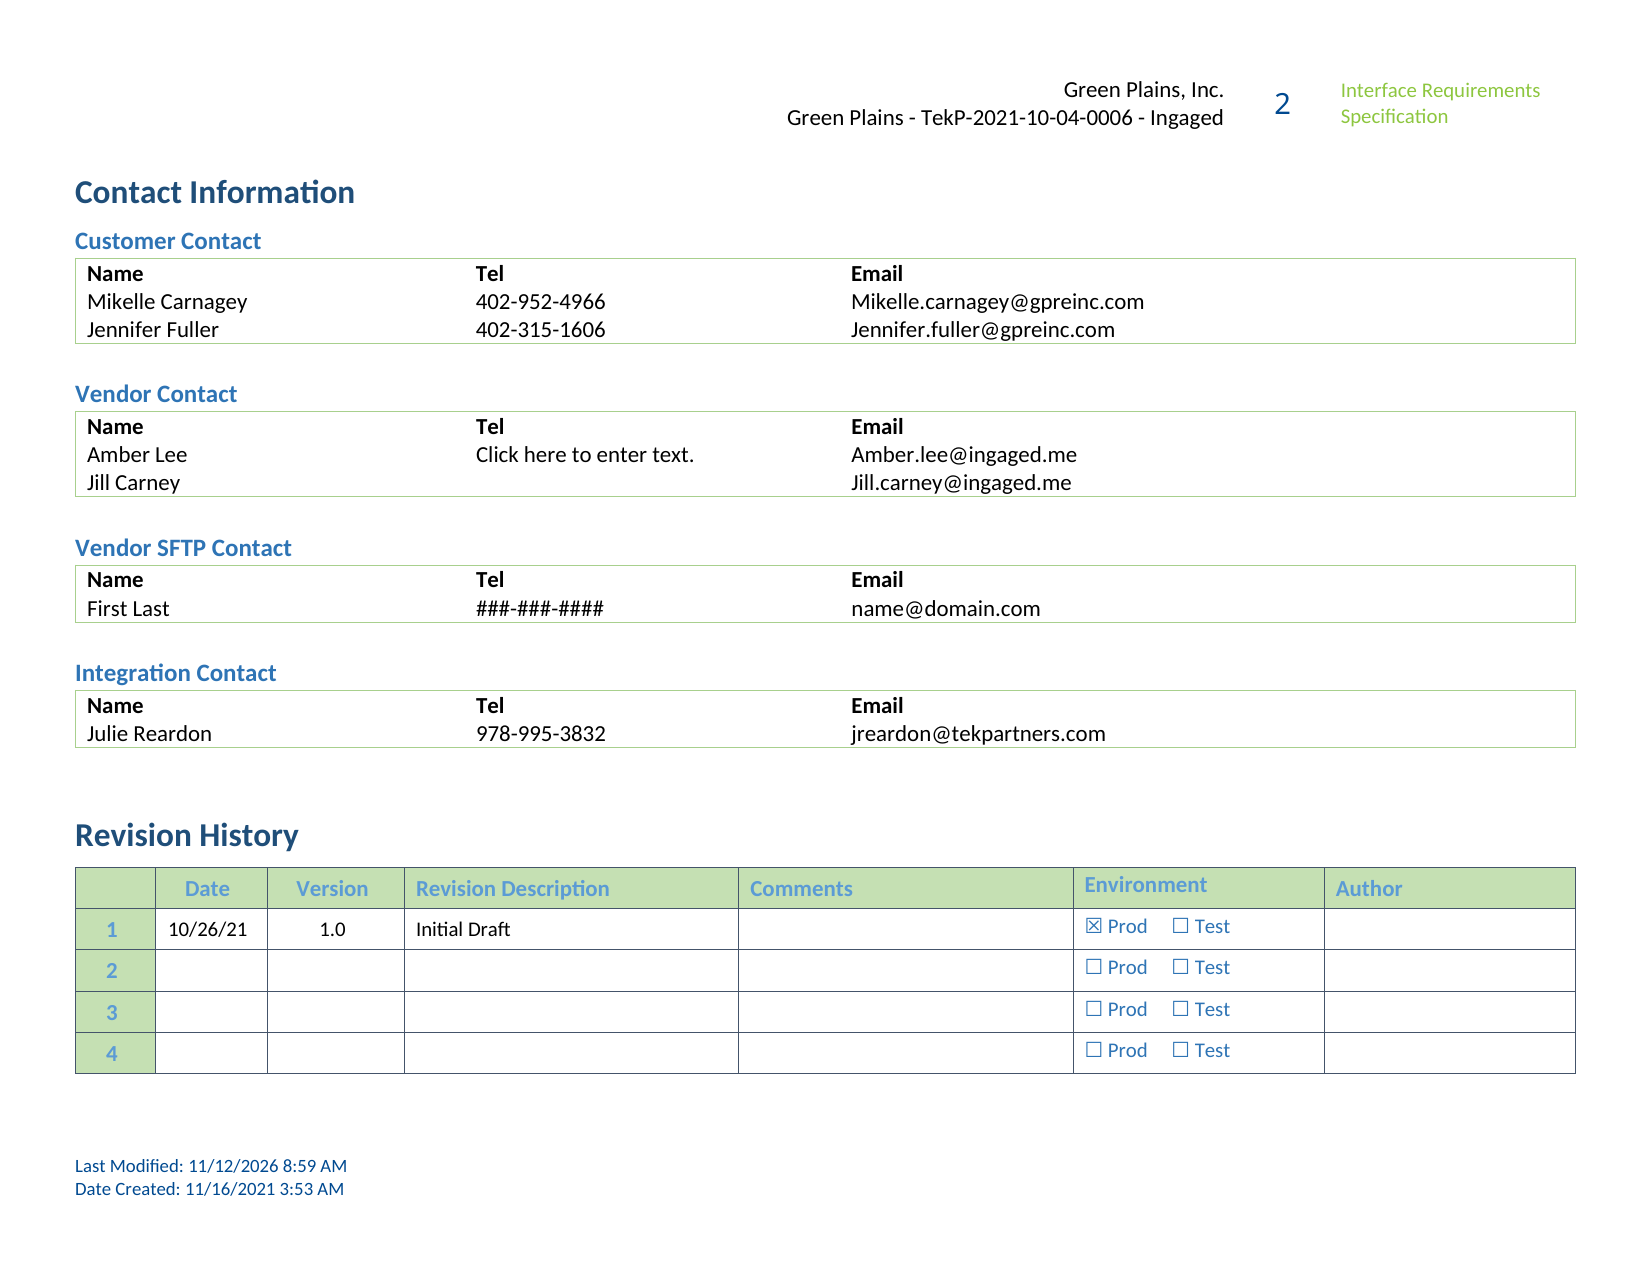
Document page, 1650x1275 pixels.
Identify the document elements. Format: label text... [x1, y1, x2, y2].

table_cell [156, 1033, 267, 1073]
table_cell 2 [76, 950, 155, 991]
table_cell Prod Test [1074, 909, 1324, 949]
table_cell [268, 992, 404, 1032]
table_cell Jennifer.fuller@gpreinc.com [840, 287, 1575, 343]
table_cell 10/26/21 [156, 909, 267, 949]
table_cell [405, 992, 738, 1032]
table_cell [1325, 992, 1575, 1032]
table_cell Initial Draft [405, 909, 738, 949]
table_cell 978-995-3832 [465, 719, 840, 747]
table_header Name [76, 566, 464, 594]
table_cell 402-952-4966 402-315-1606 [464, 287, 839, 343]
subtitle Customer Contact [75, 225, 1575, 255]
table_header Comments [739, 868, 1073, 908]
table_cell [840, 594, 1575, 622]
table_cell [1325, 950, 1575, 991]
table_cell [156, 992, 267, 1032]
table_cell 4 [76, 1033, 155, 1073]
table_header Tel [464, 259, 839, 287]
table_cell 1.0 [268, 909, 404, 949]
table_header Revision Description [405, 868, 738, 908]
table_header Email [840, 259, 1575, 287]
table_cell [739, 992, 1073, 1032]
table_header Name [76, 691, 464, 719]
table_header Environment [1074, 868, 1324, 908]
table_cell Prod Test [1074, 950, 1324, 991]
subtitle Revision History [75, 814, 1575, 854]
table_cell [76, 719, 464, 747]
table_header Name [76, 259, 464, 287]
table_cell [1325, 909, 1575, 949]
table_header Date [156, 868, 267, 908]
table_header Version [268, 868, 404, 908]
table_header Author [1325, 868, 1575, 908]
table_header Email [840, 412, 1575, 440]
table_header Tel [465, 566, 840, 594]
table_cell [465, 594, 840, 622]
table_cell [1325, 1033, 1575, 1073]
subtitle Vendor SFTP Contact [75, 532, 1575, 562]
table_header Tel [465, 412, 840, 440]
table_header Name [76, 412, 464, 440]
table_cell 3 [76, 992, 155, 1032]
table_cell Prod Test [1074, 992, 1324, 1032]
table_header Email [840, 566, 1575, 594]
table_header Tel [465, 691, 840, 719]
table_cell Prod Test [1074, 1033, 1324, 1073]
table_cell [405, 950, 738, 991]
subtitle Contact Information [75, 172, 1575, 212]
table_cell [739, 950, 1073, 991]
table_header [76, 868, 155, 908]
table_cell Jennifer Fuller [76, 287, 464, 343]
subtitle Vendor Contact [75, 378, 1575, 409]
table_cell [405, 1033, 738, 1073]
table_cell [268, 950, 404, 991]
table_cell 1 [76, 909, 155, 949]
table_cell [76, 594, 464, 622]
table_cell [739, 909, 1073, 949]
table_cell [840, 719, 1575, 747]
table_header Email [840, 691, 1575, 719]
table_cell [465, 440, 840, 496]
table_cell [739, 1033, 1073, 1073]
table_cell [156, 950, 267, 991]
subtitle Integration Contact [75, 657, 1575, 688]
table_cell Jill Carney [76, 440, 464, 496]
table_cell [268, 1033, 404, 1073]
table_cell Jill.carney@ingaged.me [840, 440, 1575, 496]
